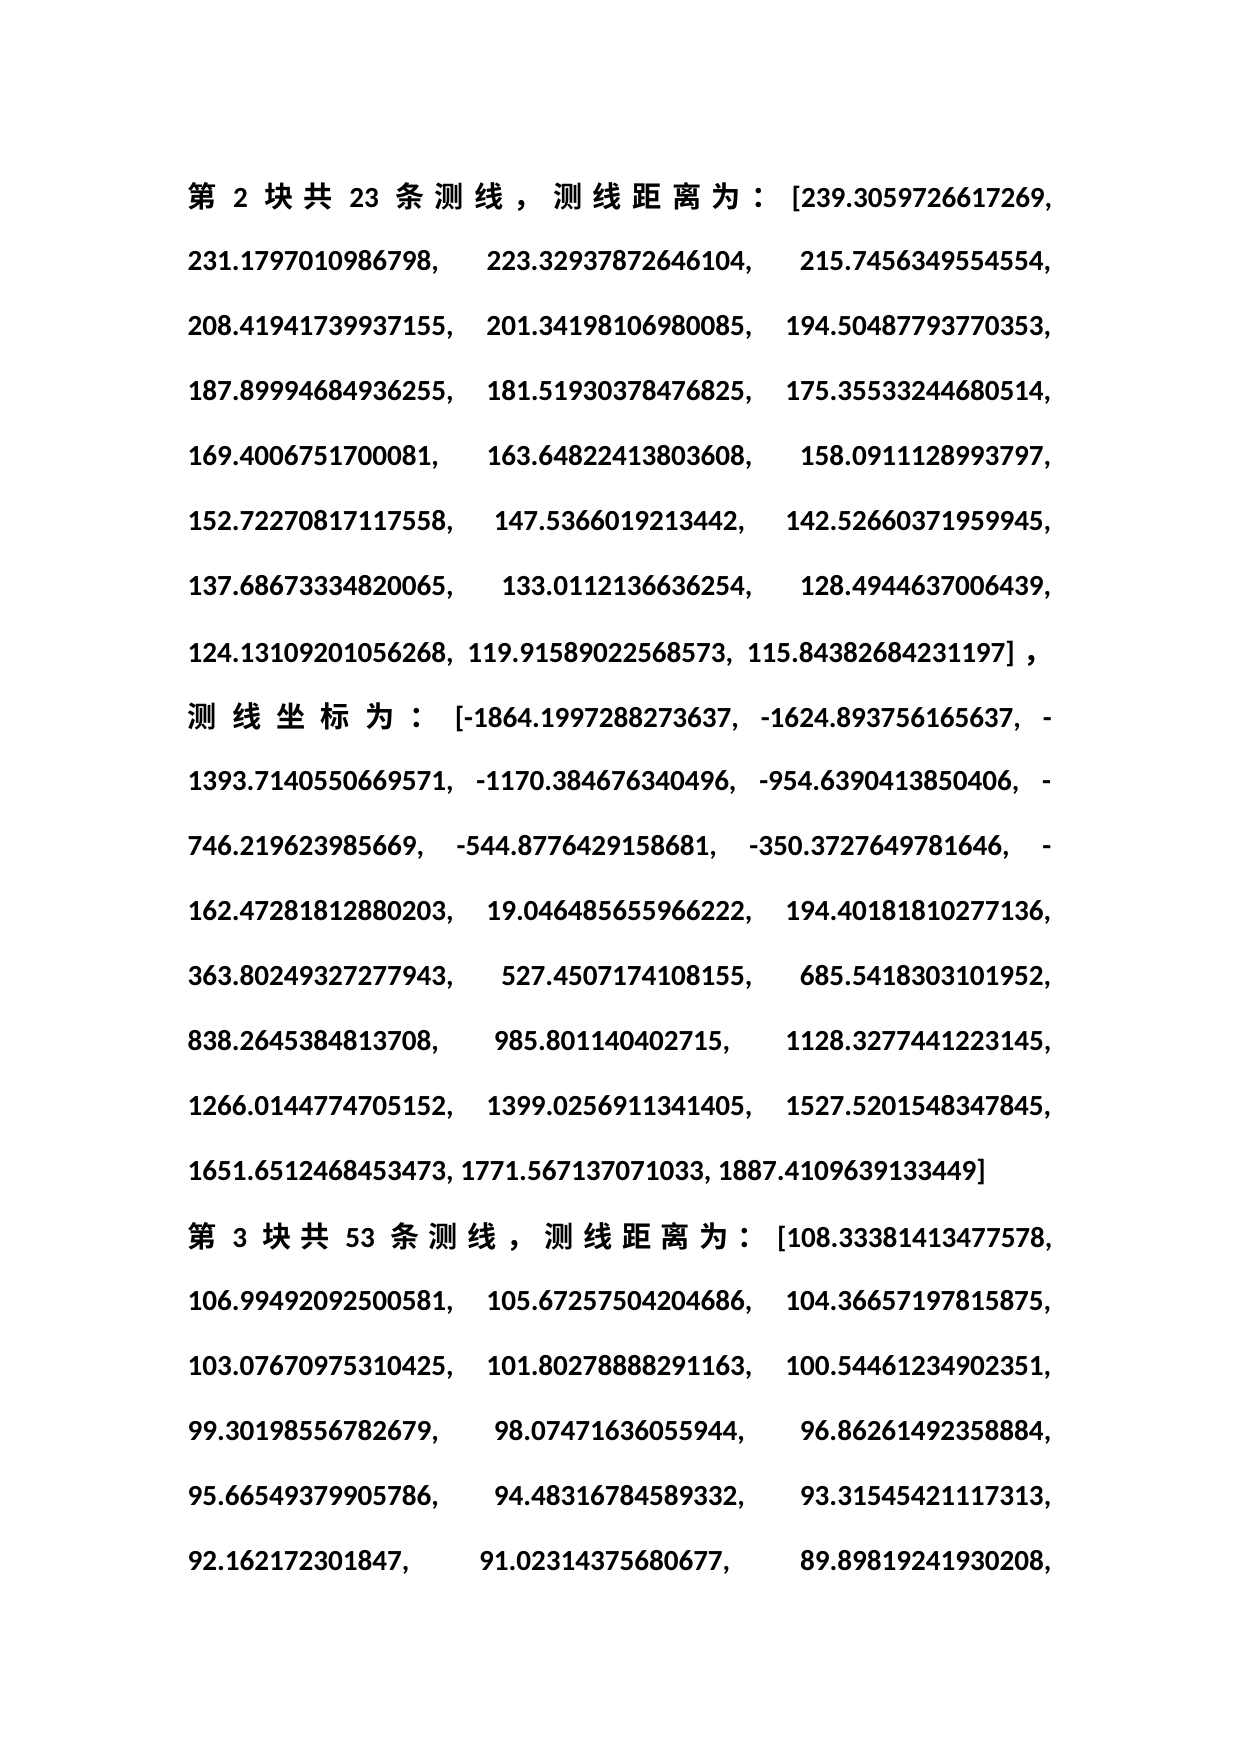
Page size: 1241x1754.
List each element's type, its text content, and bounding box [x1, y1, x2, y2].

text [187, 1202, 1053, 1592]
text 第2块共23条测线，测线距离为：[239.3059726617269, 231.1797010986798, 223.32937872646104, 215.7456349554554, 208.41941739937155, 201.34198106980085, 194.50487793770353, 187.89994684936255, 181.51930378476825, 175.35533244680514, 169.4006751700081, 163.64822413803608, 158.0911128993797, 152.72270817117558, 147.5366019213442, 142.52660371959945, 137.68673334820065, 133.0112136636254, 128.4944637006439, 124.13109201056268, 119.91589022568573, 115.84382684231197]，测线坐标为：[-1864.1997288273637, -1624.893756165637, -1393.7140550669571, -1170.384676340496, -954.6390413850406, -746.219623985669, -544.8776429158681, -350.3727649781646, -162.47281812880203, 19.046485655966222, 194.40181810277136, 363.80249327277943, 527.4507174108155, 685.5418303101952, 838.2645384813708, 985.801140402715, 1128.3277441223145, 1266.0144774705152, 1399.0256911341405, 1527.5201548347845, 1651.6512468453473, 1771.567137071033, 1887.4109639133449] [187, 162, 1053, 1202]
